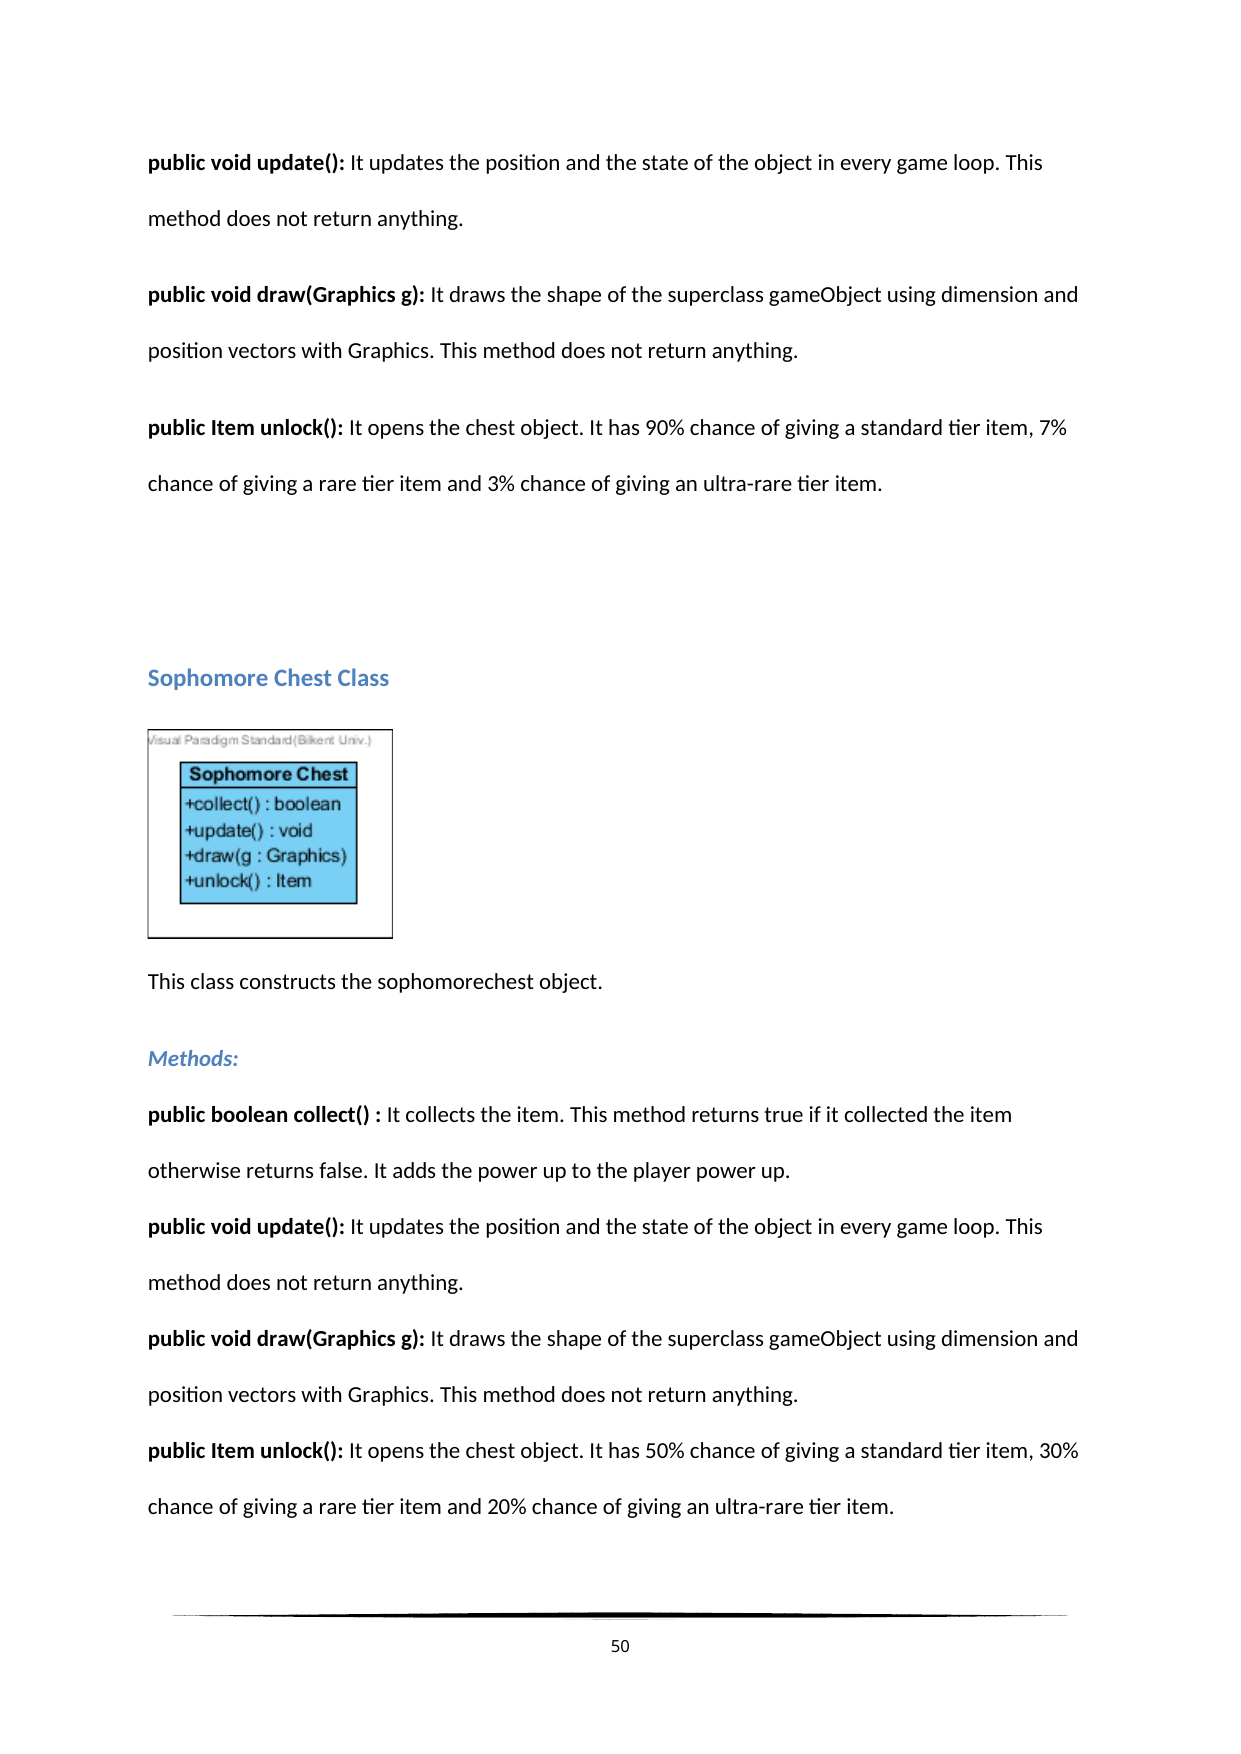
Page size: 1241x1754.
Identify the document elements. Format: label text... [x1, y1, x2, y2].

text This class constructs the sophomorechest object. [148, 730, 1093, 995]
text Methods: [148, 1044, 1093, 1072]
text public boolean collect() : It collects the item. This method returns true if it collected the item otherwise returns false. It adds the power up to the player power up. public void update(): It updates the position and the state of the object in every game loop. This method does not return anything. public void draw(Graphics g): It draws the shape of the superclass gameObject using dimension and position vectors with Graphics. This method does not return anything. public Item unlock(): It opens the chest object. It has 50% chance of giving a standard tier item, 30% chance of giving a rare tier item and 20% chance of giving an ultra-rare tier item. [148, 1100, 1093, 1520]
text public void draw(Graphics g): It draws the shape of the superclass gameObject using dimension and position vectors with Graphics. This method does not return anything. [148, 281, 1093, 364]
picture [171, 1611, 1069, 1620]
text Sophomore Chest Class [148, 662, 1093, 693]
text public Item unlock(): It opens the chest object. It has 90% chance of giving a standard tier item, 7% chance of giving a rare tier item and 3% chance of giving an ultra-rare tier item. [148, 413, 1093, 497]
text public void update(): It updates the position and the state of the object in every game loop. This method does not return anything. [148, 148, 1093, 232]
